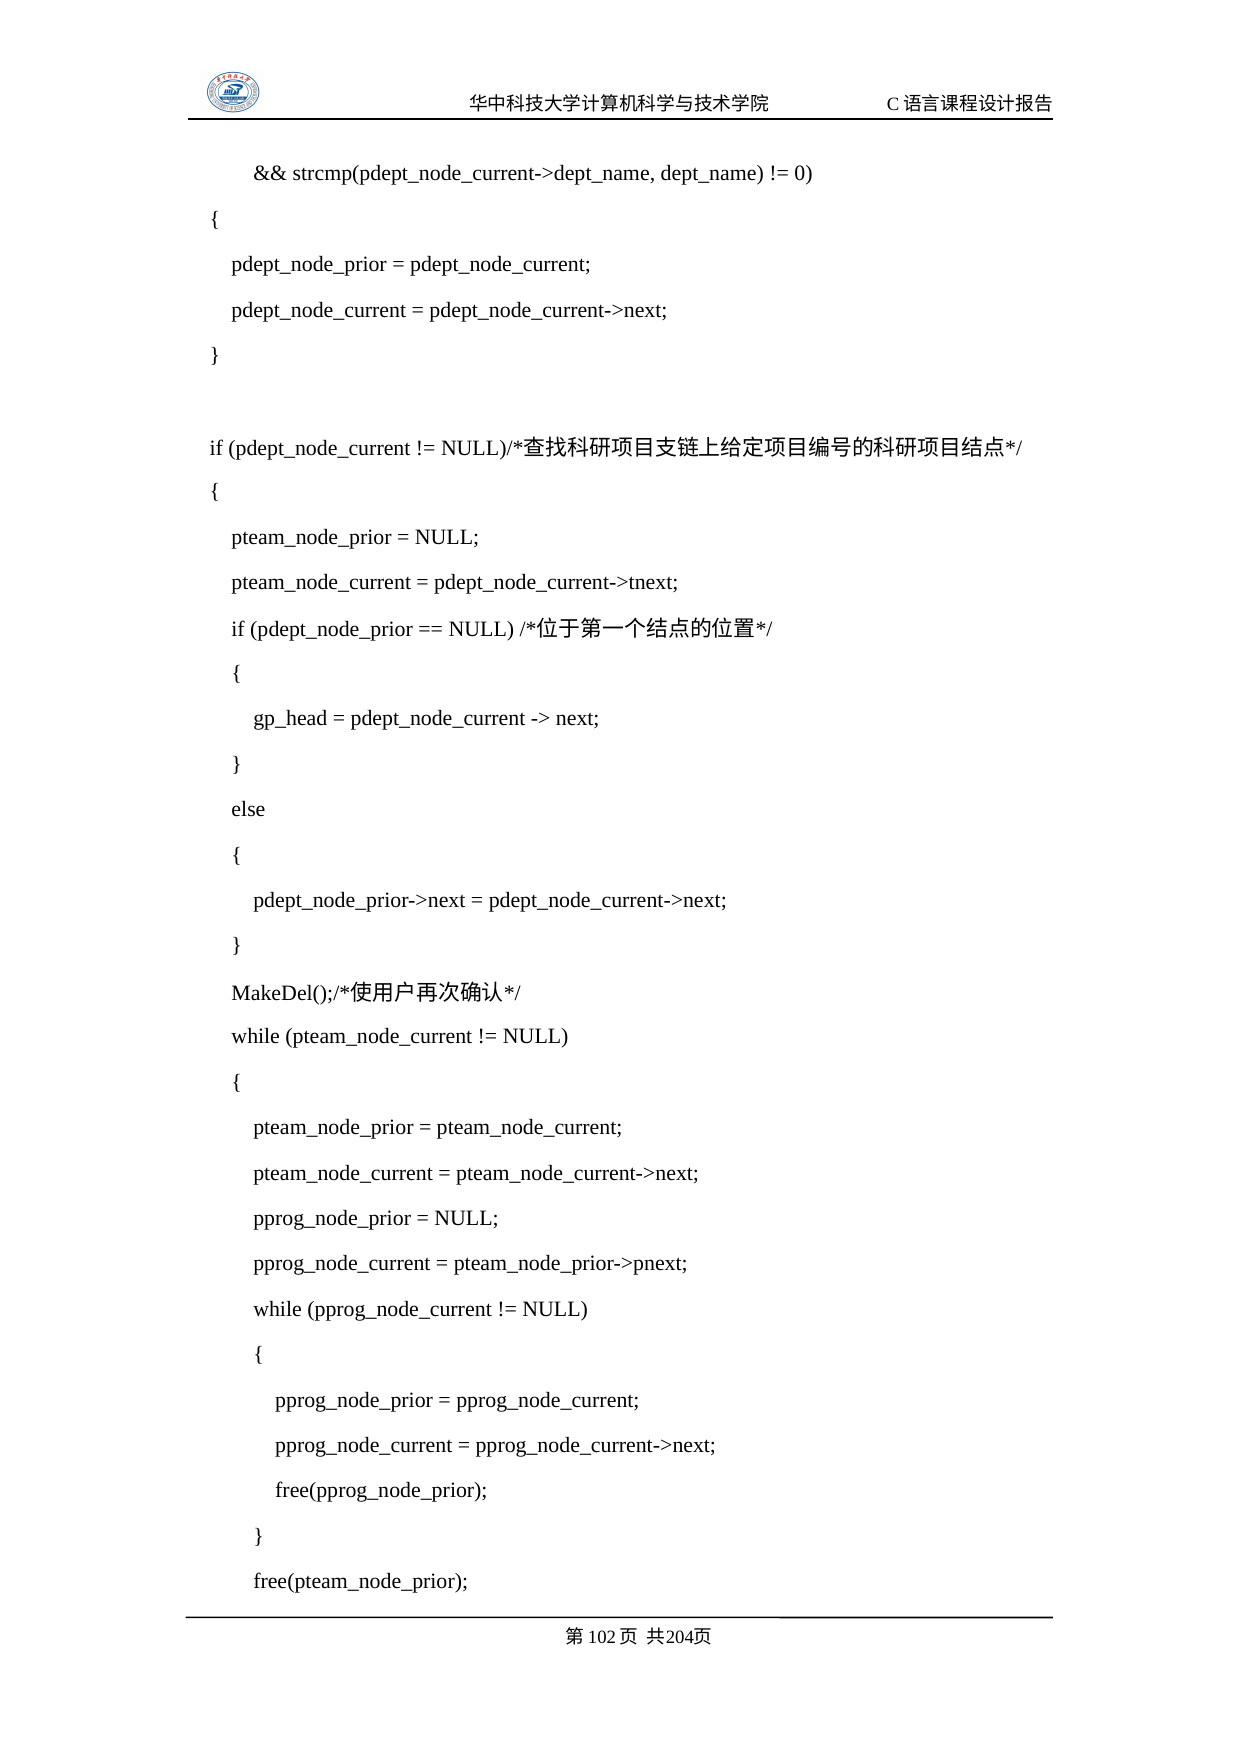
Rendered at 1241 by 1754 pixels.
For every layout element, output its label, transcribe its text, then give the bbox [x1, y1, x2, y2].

text { [187, 650, 1053, 695]
text pprog_node_prior = pprog_node_current; [187, 1377, 1053, 1422]
text pprog_node_current = pprog_node_current->next; [187, 1422, 1053, 1467]
text if (pdept_node_current != NULL)/*查找科研项目支链上给定项目编号的科研项目结点*/ [187, 423, 1053, 468]
text free(pteam_node_prior); [187, 1558, 1053, 1604]
text free(pprog_node_prior); [187, 1467, 1053, 1513]
text pteam_node_current = pdept_node_current->tnext; [187, 559, 1053, 604]
text else [187, 786, 1053, 832]
text { [187, 832, 1053, 877]
text gp_head = pdept_node_current -> next; [187, 695, 1053, 741]
text pdept_node_prior->next = pdept_node_current->next; [187, 877, 1053, 922]
text } [187, 922, 1053, 968]
text pprog_node_prior = NULL; [187, 1195, 1053, 1240]
text pdept_node_current = pdept_node_current->next; [187, 287, 1053, 332]
text } [187, 1513, 1053, 1558]
text if (pdept_node_prior == NULL) /*位于第一个结点的位置*/ [187, 604, 1053, 650]
text MakeDel();/*使用户再次确认*/ [187, 968, 1053, 1013]
text { [187, 1059, 1053, 1104]
text pteam_node_prior = NULL; [187, 514, 1053, 559]
text } [187, 332, 1053, 377]
text pteam_node_prior = pteam_node_current; [187, 1104, 1053, 1149]
text pprog_node_current = pteam_node_prior->pnext; [187, 1240, 1053, 1286]
text while (pteam_node_current != NULL) [187, 1013, 1053, 1059]
text while (pprog_node_current != NULL) [187, 1286, 1053, 1331]
picture [200, 70, 264, 113]
text && strcmp(pdept_node_current->dept_name, dept_name) != 0) [187, 150, 1053, 196]
text { [187, 1331, 1053, 1377]
text { [187, 196, 1053, 241]
text } [187, 741, 1053, 786]
text pteam_node_current = pteam_node_current->next; [187, 1149, 1053, 1195]
text pdept_node_prior = pdept_node_current; [187, 241, 1053, 287]
text { [187, 468, 1053, 514]
